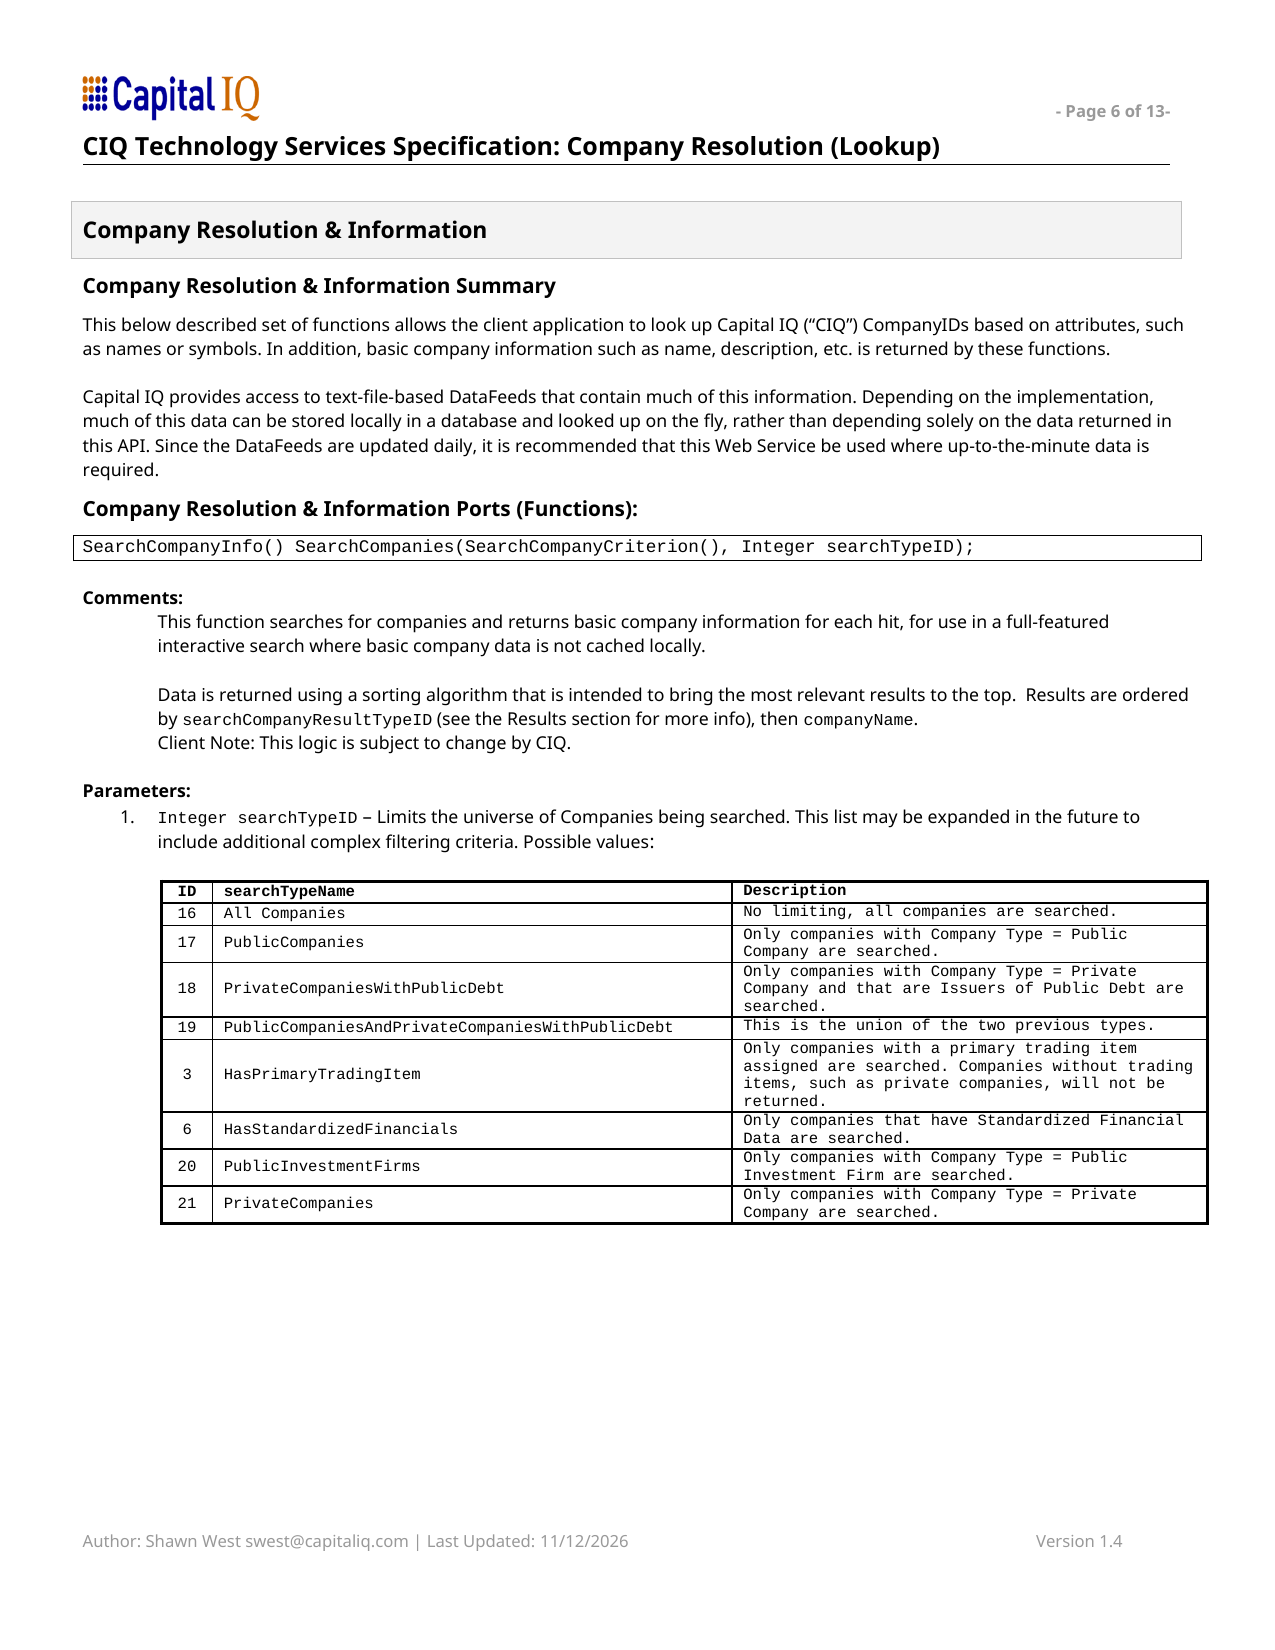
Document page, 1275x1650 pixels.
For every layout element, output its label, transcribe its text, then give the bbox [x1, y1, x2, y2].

text Data is returned using a sorting algorithm that is intended to bring the most relevant results to the top. Results are ordered by searchCompanyResultTypeID (see the Results section for more info), then companyName. Client Note: This logic is subject to change by CIQ. [157, 682, 1192, 754]
table_cell 21 [163, 1187, 212, 1222]
table_cell 20 [163, 1150, 212, 1185]
table_cell No limiting, all companies are searched. [733, 904, 1206, 924]
table_cell Only companies with a primary trading item assigned are searched. Companies without trading items, such as private companies, will not be returned. [733, 1040, 1206, 1111]
table_cell PublicInvestmentFirms [213, 1150, 731, 1185]
picture [82, 75, 327, 122]
table_cell PublicCompaniesAndPrivateCompaniesWithPublicDebt [213, 1018, 731, 1039]
text Capital IQ provides access to text-file-based DataFeeds that contain much of this information. Depending on the implementation, much of this data can be stored locally in a database and looked up on the fly, rather than depending solely on the data returned in this API. Since the DataFeeds are updated daily, it is recommended that this Web Service be used where up-to-the-minute data is required. [82, 385, 1192, 481]
list Integer searchTypeID – Limits the universe of Companies being searched. This list may be expanded in the future to include additional complex filtering criteria. Possible values: [120, 803, 1192, 854]
table_cell HasStandardizedFinancials [213, 1113, 731, 1148]
table_cell This is the union of the two previous types. [733, 1018, 1206, 1039]
table_cell 19 [163, 1018, 212, 1039]
text This function searches for companies and returns basic company information for each hit, for use in a full-featured interactive search where basic company data is not cached locally. [157, 609, 1192, 658]
text This below described set of functions allows the client application to look up Capital IQ (“CIQ”) CompanyIDs based on attributes, such as names or symbols. In addition, basic company information such as name, description, etc. is returned by these functions. [82, 312, 1192, 361]
table_cell PublicCompanies [213, 926, 731, 961]
table_cell 16 [163, 904, 212, 924]
table_cell Only companies with Company Type = Private Company and that are Issuers of Public Debt are searched. [733, 963, 1206, 1016]
text Parameters: [82, 779, 1192, 803]
table_cell Only companies with Company Type = Private Company are searched. [733, 1187, 1206, 1222]
table_cell 3 [163, 1040, 212, 1111]
table_header Company Resolution & Information [72, 202, 1181, 258]
table_cell All Companies [213, 904, 731, 924]
text SearchCompanyInfo() SearchCompanies(SearchCompanyCriterion(), Integer searchTypeID); [74, 536, 1201, 560]
text Comments: [82, 561, 1192, 609]
table_cell Only companies that have Standardized Financial Data are searched. [733, 1113, 1206, 1148]
table_cell 17 [163, 926, 212, 961]
table_cell 18 [163, 963, 212, 1016]
table_cell PrivateCompanies [213, 1187, 731, 1222]
table_cell HasPrimaryTradingItem [213, 1040, 731, 1111]
table_header Description [733, 883, 1206, 902]
table_header ID [163, 883, 212, 902]
table_cell PrivateCompaniesWithPublicDebt [213, 963, 731, 1016]
subtitle Company Resolution & Information Ports (Functions): [82, 494, 1192, 522]
subtitle Company Resolution & Information Summary [82, 271, 1192, 300]
table_cell 6 [163, 1113, 212, 1148]
table_header searchTypeName [213, 883, 731, 902]
table_cell Only companies with Company Type = Public Company are searched. [733, 926, 1206, 961]
table_cell Only companies with Company Type = Public Investment Firm are searched. [733, 1150, 1206, 1185]
